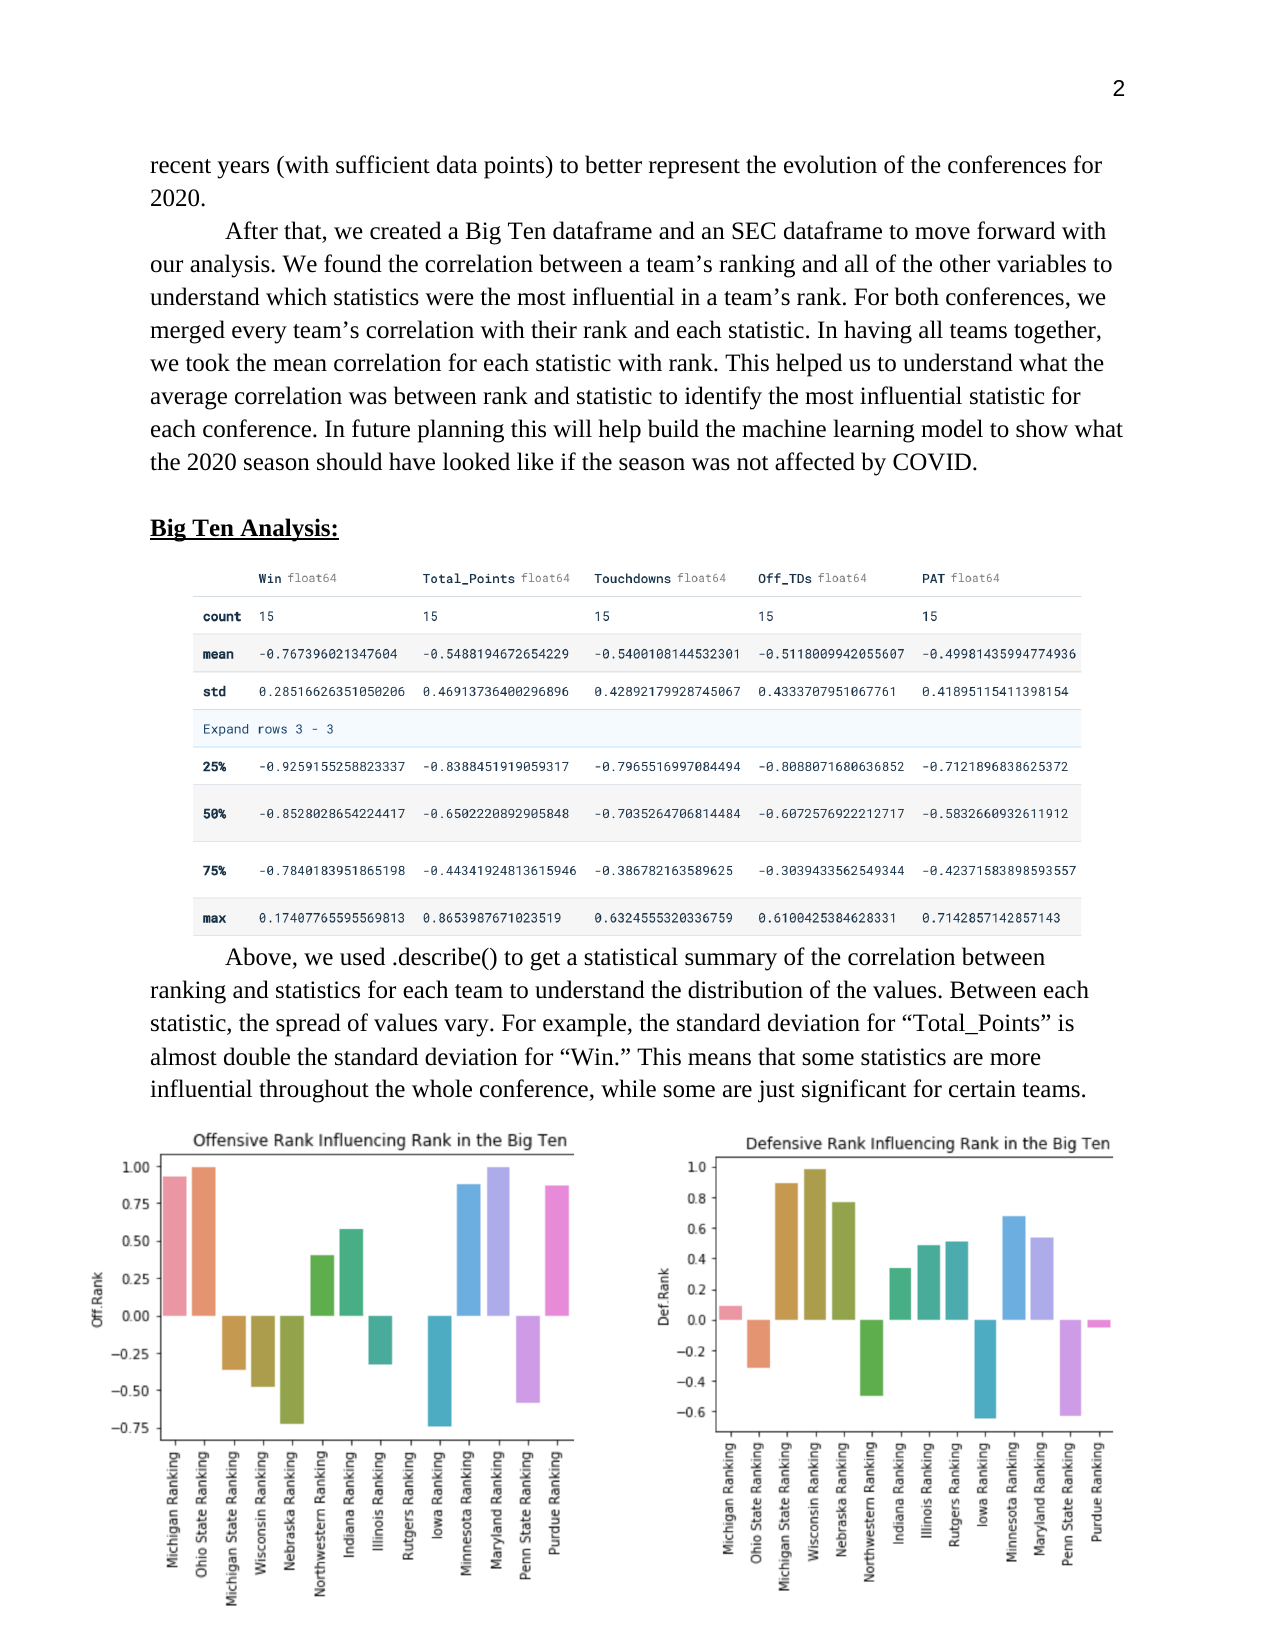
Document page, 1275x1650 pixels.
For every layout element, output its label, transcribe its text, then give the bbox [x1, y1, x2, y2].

picture [193, 569, 1082, 936]
picture [65, 1126, 575, 1613]
text Big Ten Analysis: [150, 513, 1125, 542]
text Above, we used .describe() to get a statistical summary of the correlation between ranking and statistics for each team to understand the distribution of the values. Between each statistic, the spread of values vary. For example, the standard deviation for “Total_Points” is almost double the standard deviation for “Win.” This means that some statistics are more influential throughout the whole conference, while some are just significant for certain teams. [150, 942, 1125, 1103]
picture [636, 1126, 1114, 1599]
text After that, we created a Big Ten dataframe and an SEC dataframe to move forward with our analysis. We found the correlation between a team’s ranking and all of the other variables to understand which statistics were the most influential in a team’s rank. For both conferences, we merged every team’s correlation with their rank and each statistic. In having all teams together, we took the mean correlation for each statistic with rank. This helped us to understand what the average correlation was between rank and statistic to identify the most influential statistic for each conference. In future planning this will help build the machine learning model to show what the 2020 season should have looked like if the season was not affected by COVID. [150, 216, 1125, 476]
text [150, 150, 1125, 212]
